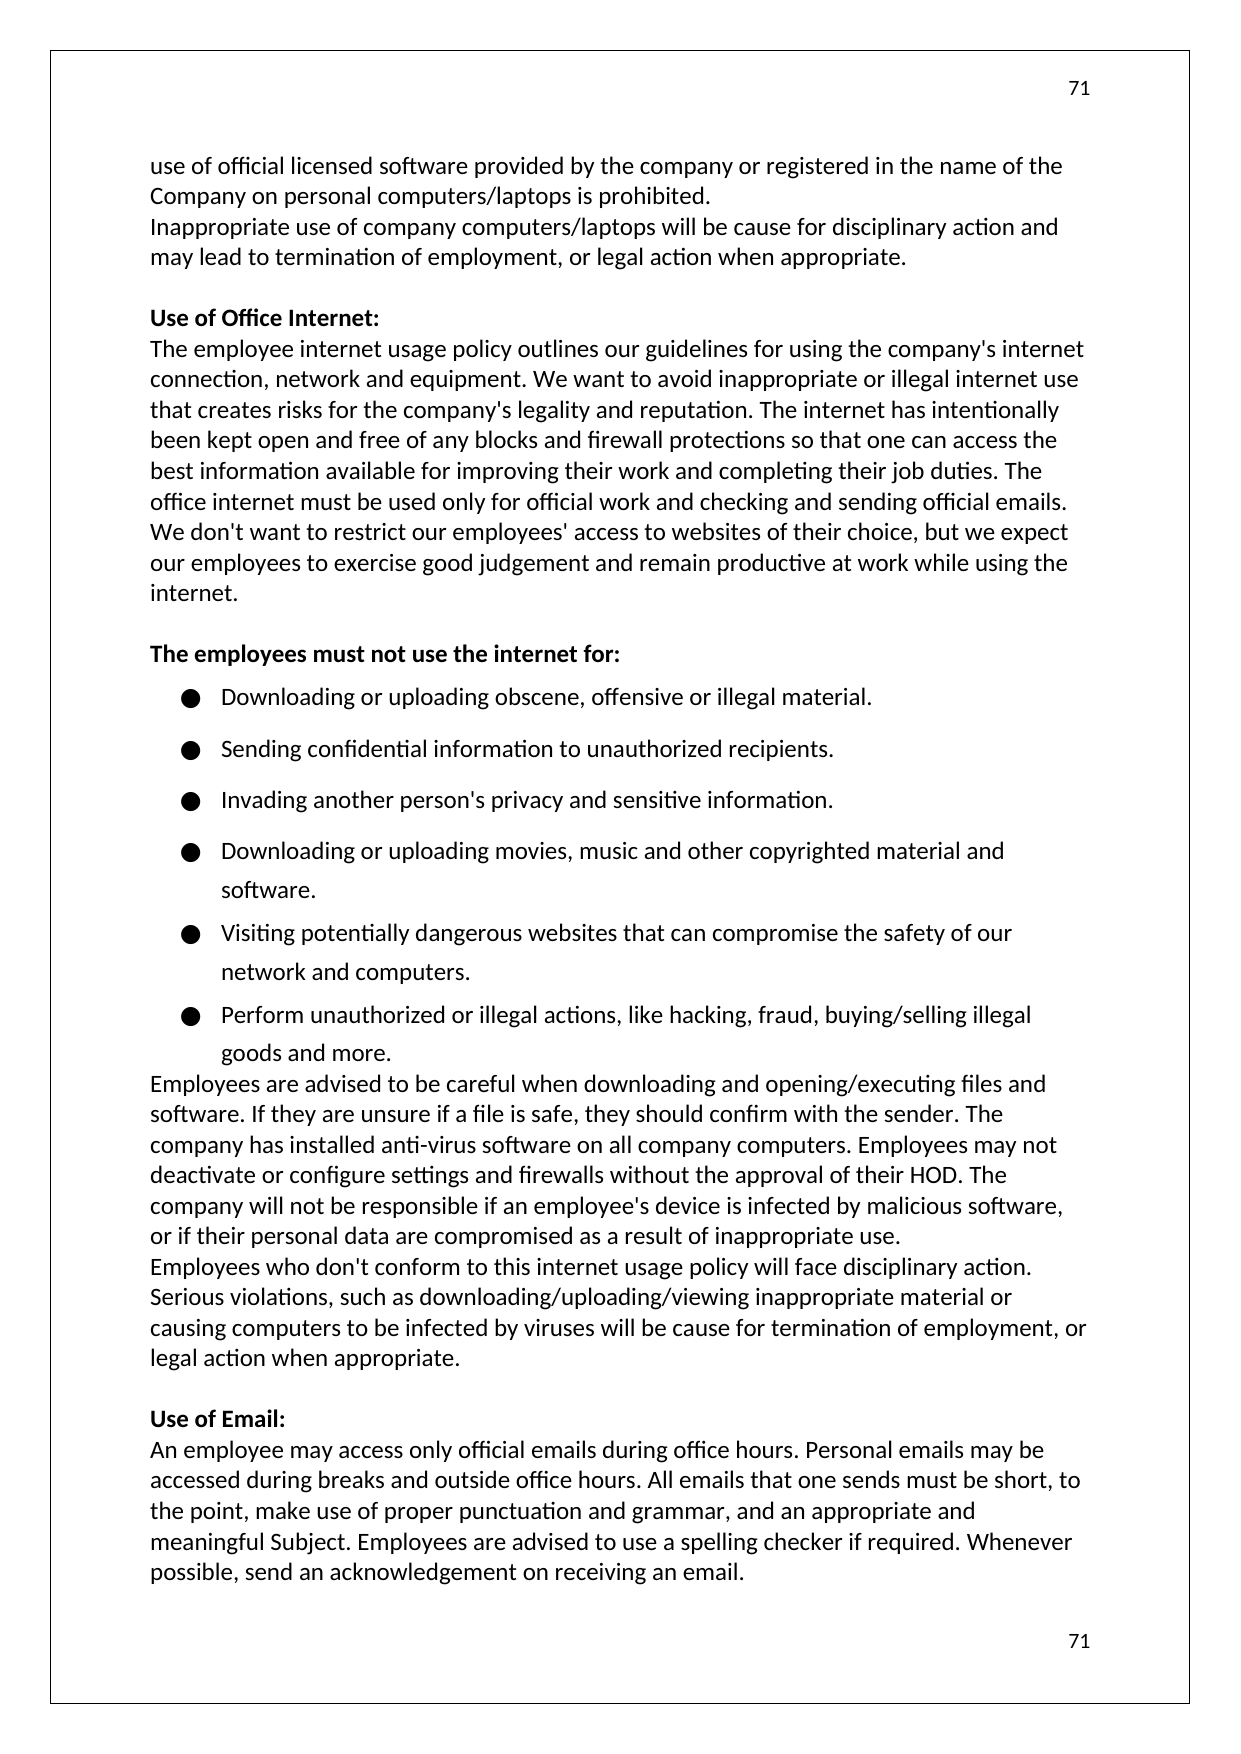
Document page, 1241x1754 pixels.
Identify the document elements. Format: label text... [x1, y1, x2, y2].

list Downloading or uploading obscene, offensive or illegal material. [179, 669, 1090, 720]
list Visiting potentially dangerous websites that can compromise the safety of our network and computers. [179, 904, 1090, 986]
text Employees who don't conform to this internet usage policy will face disciplinary action. Serious violations, such as downloading/uploading/viewing inappropriate material or causing computers to be infected by viruses will be cause for termination of employment, or legal action when appropriate. [150, 1251, 1090, 1373]
text Use of Email: [150, 1404, 1090, 1434]
list Sending confidential information to unauthorized recipients. [179, 720, 1090, 771]
text Use of Office Internet: [150, 303, 1090, 333]
text Employees are advised to be careful when downloading and opening/executing files and software. If they are unsure if a file is safe, they should confirm with the sender. The company has installed anti-virus software on all company computers. Employees may not deactivate or configure settings and firewalls without the approval of their HOD. The company will not be responsible if an employee's device is infected by malicious software, or if their personal data are compromised as a result of inappropriate use. [150, 1068, 1090, 1251]
text The employee internet usage policy outlines our guidelines for using the company's internet connection, network and equipment. We want to avoid inappropriate or illegal internet use that creates risks for the company's legality and reputation. The internet has intentionally been kept open and free of any blocks and firewall protections so that one can access the best information available for improving their work and completing their job duties. The office internet must be used only for official work and checking and sending official emails. We don't want to restrict our employees' access to websites of their choice, but we expect our employees to exercise good judgement and remain productive at work while using the internet. [150, 333, 1090, 608]
text Inappropriate use of company computers/laptops will be cause for disciplinary action and may lead to termination of employment, or legal action when appropriate. [150, 211, 1090, 272]
text An employee may access only official emails during office hours. Personal emails may be accessed during breaks and outside office hours. All emails that one sends must be short, to the point, make use of proper punctuation and grammar, and an appropriate and meaningful Subject. Employees are advised to use a spelling checker if required. Whenever possible, send an acknowledgement on receiving an email. [150, 1434, 1090, 1587]
list Downloading or uploading movies, music and other copyrighted material and software. [179, 823, 1090, 904]
list Invading another person's privacy and sensitive information. [179, 771, 1090, 823]
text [150, 150, 1090, 211]
list Perform unauthorized or illegal actions, like hacking, fraud, buying/selling illegal goods and more. [179, 986, 1090, 1068]
text The employees must not use the internet for: [150, 638, 1090, 669]
